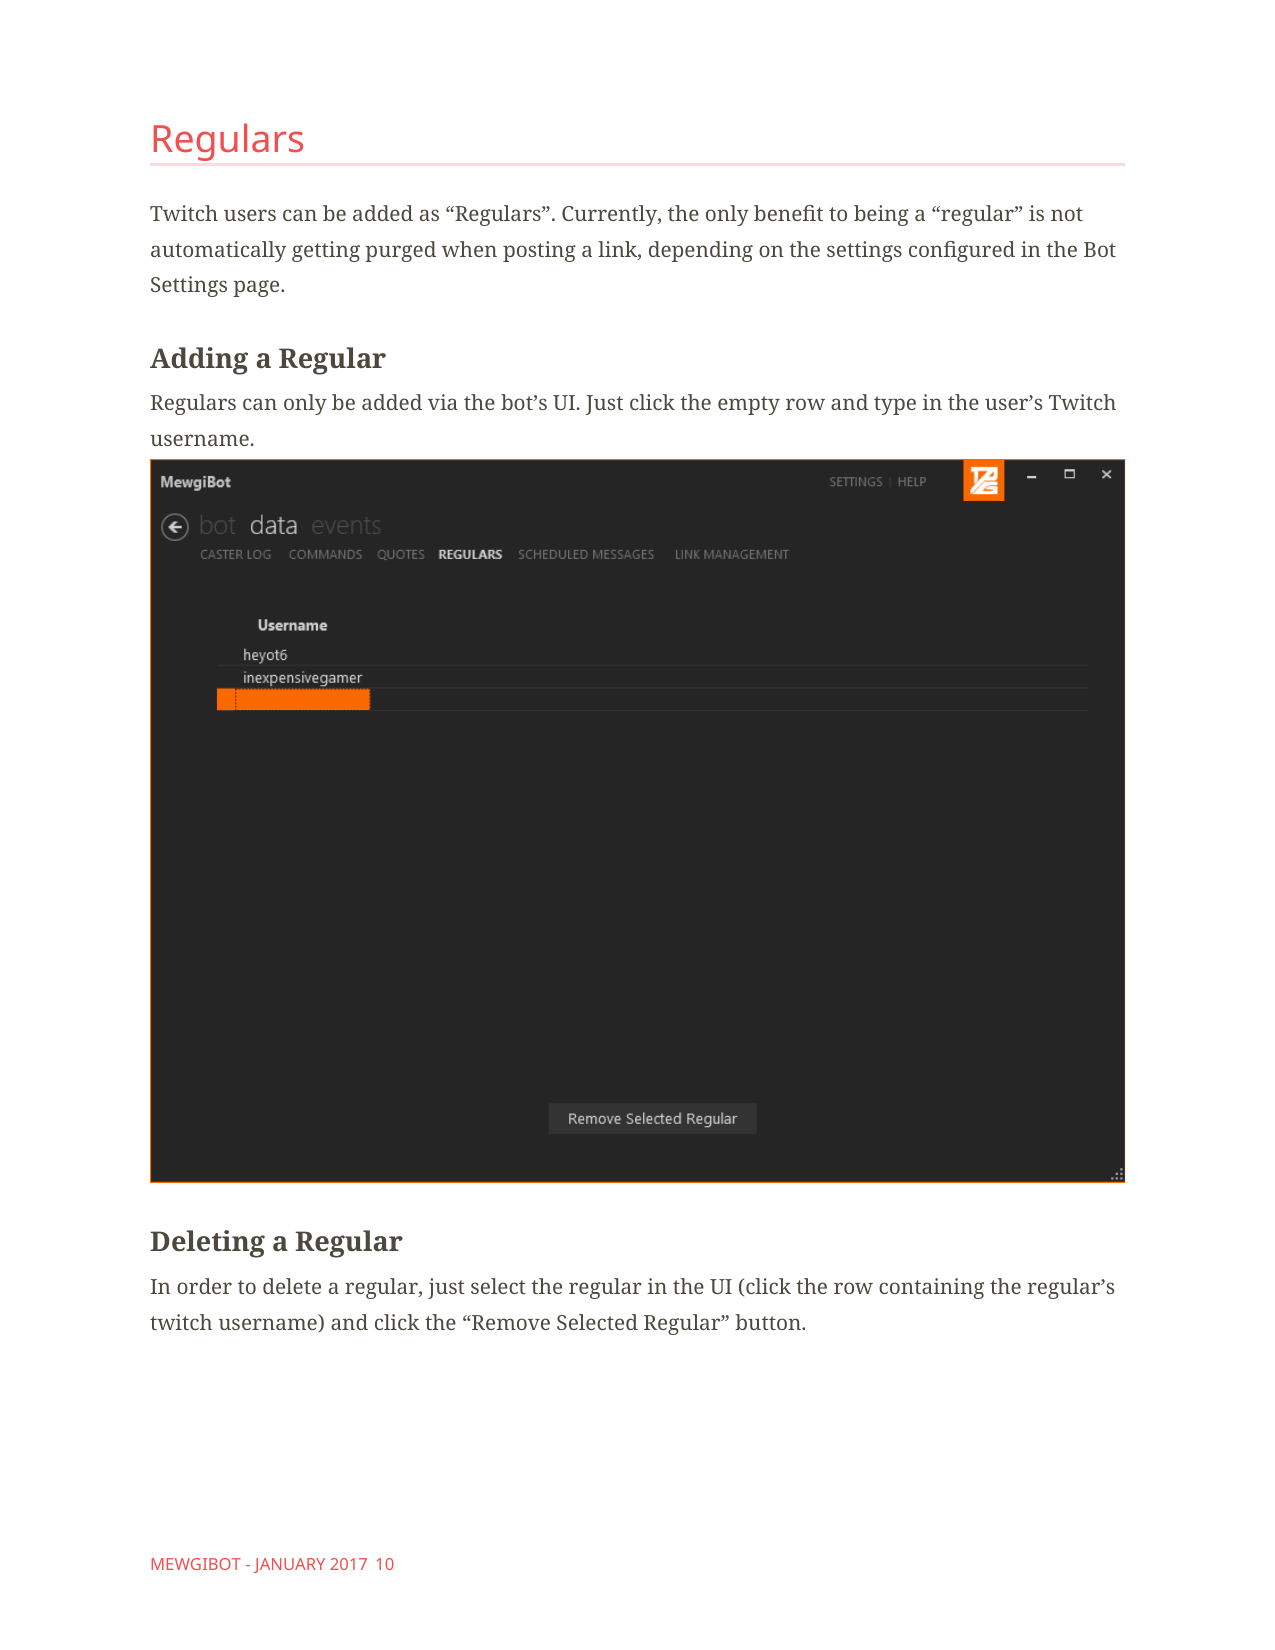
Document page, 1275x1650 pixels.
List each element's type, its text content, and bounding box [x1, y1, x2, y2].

text In order to delete a regular, just select the regular in the UI (click the row containing the regular’s twitch username) and click the “Remove Selected Regular” button. [150, 1272, 1125, 1336]
text Regulars can only be added via the bot’s UI. Just click the empty row and type in the user’s Twitch username. [150, 388, 1125, 459]
subtitle Adding a Regular [150, 339, 1125, 376]
picture [150, 459, 1125, 1183]
text Twitch users can be added as “Regulars”. Currently, the only benefit to being a “regular” is not automatically getting purged when posting a link, depending on the settings configured in the Bot Settings page. [150, 199, 1125, 299]
subtitle Regulars [150, 112, 1125, 163]
subtitle Deleting a Regular [150, 1223, 1125, 1260]
